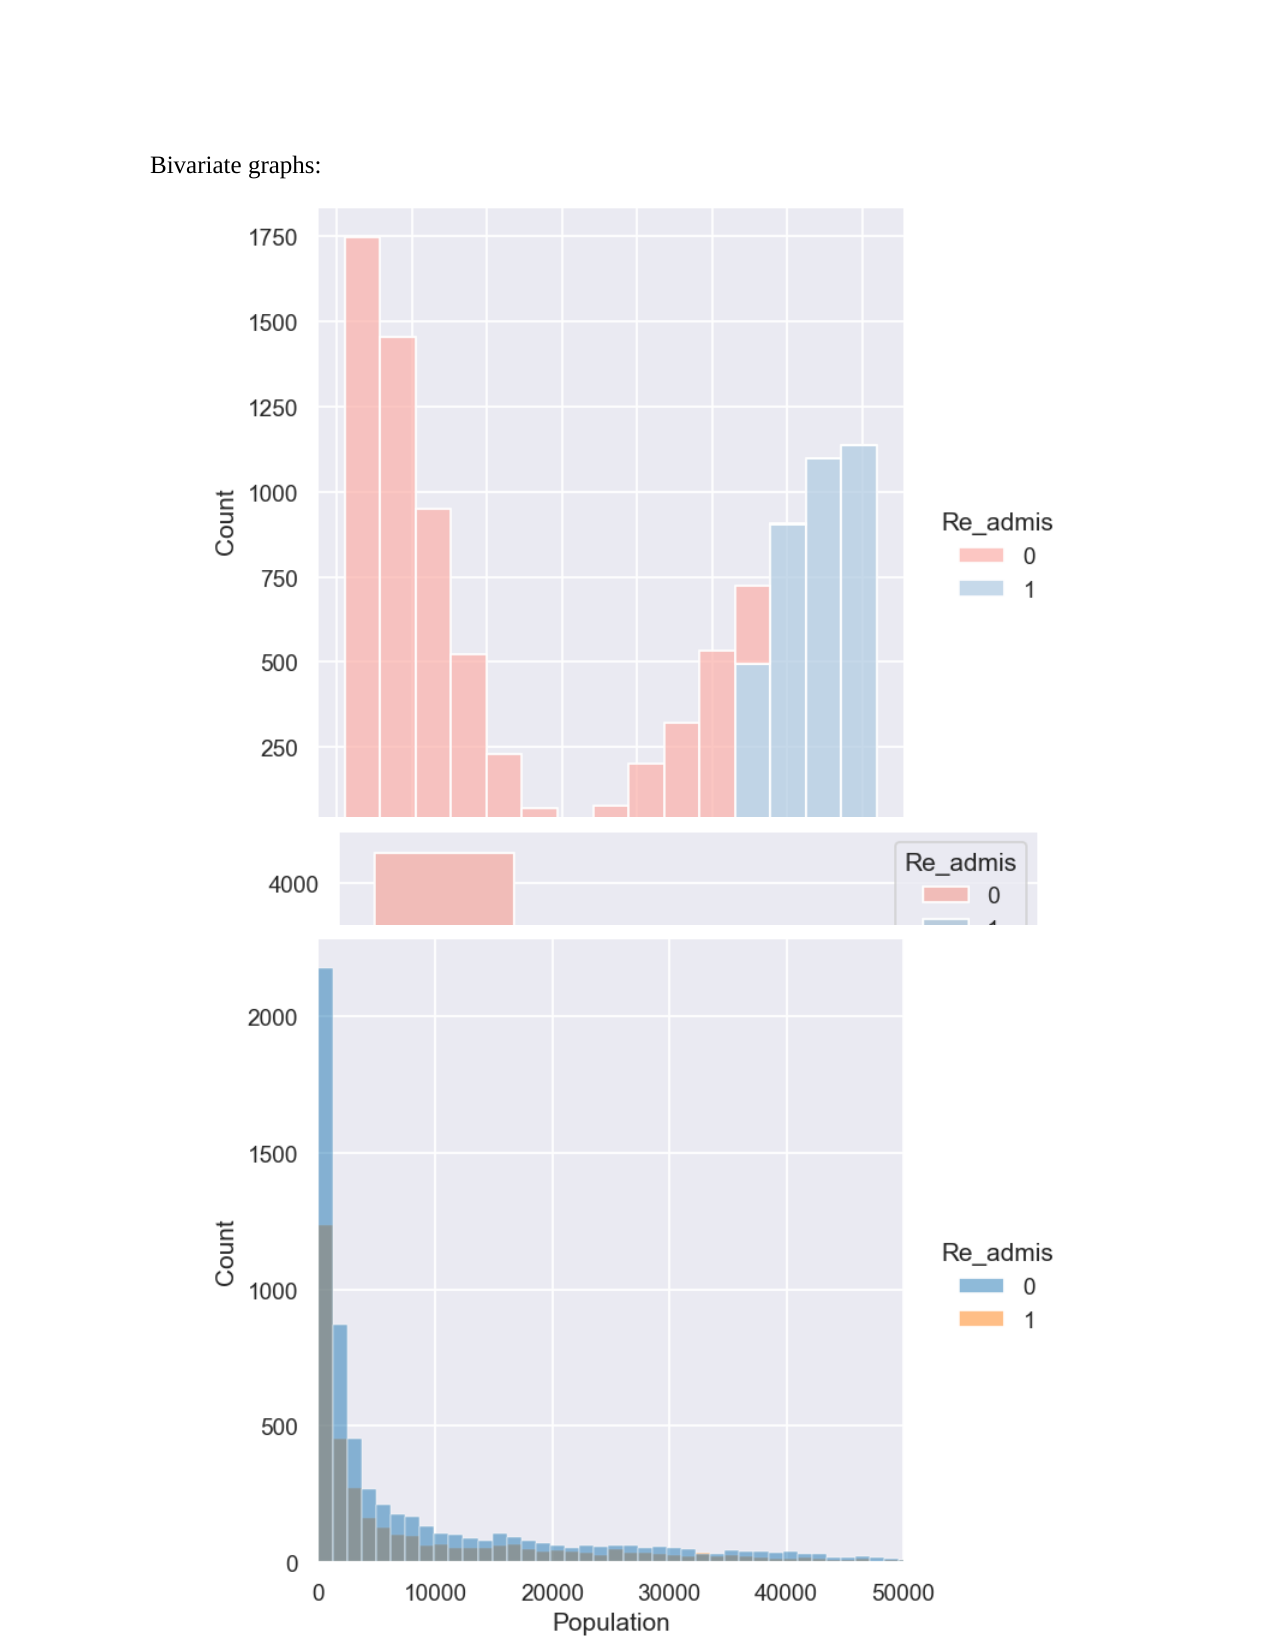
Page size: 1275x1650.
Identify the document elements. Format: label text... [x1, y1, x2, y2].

picture [201, 194, 1074, 1650]
text Bivariate graphs: [150, 150, 1125, 179]
